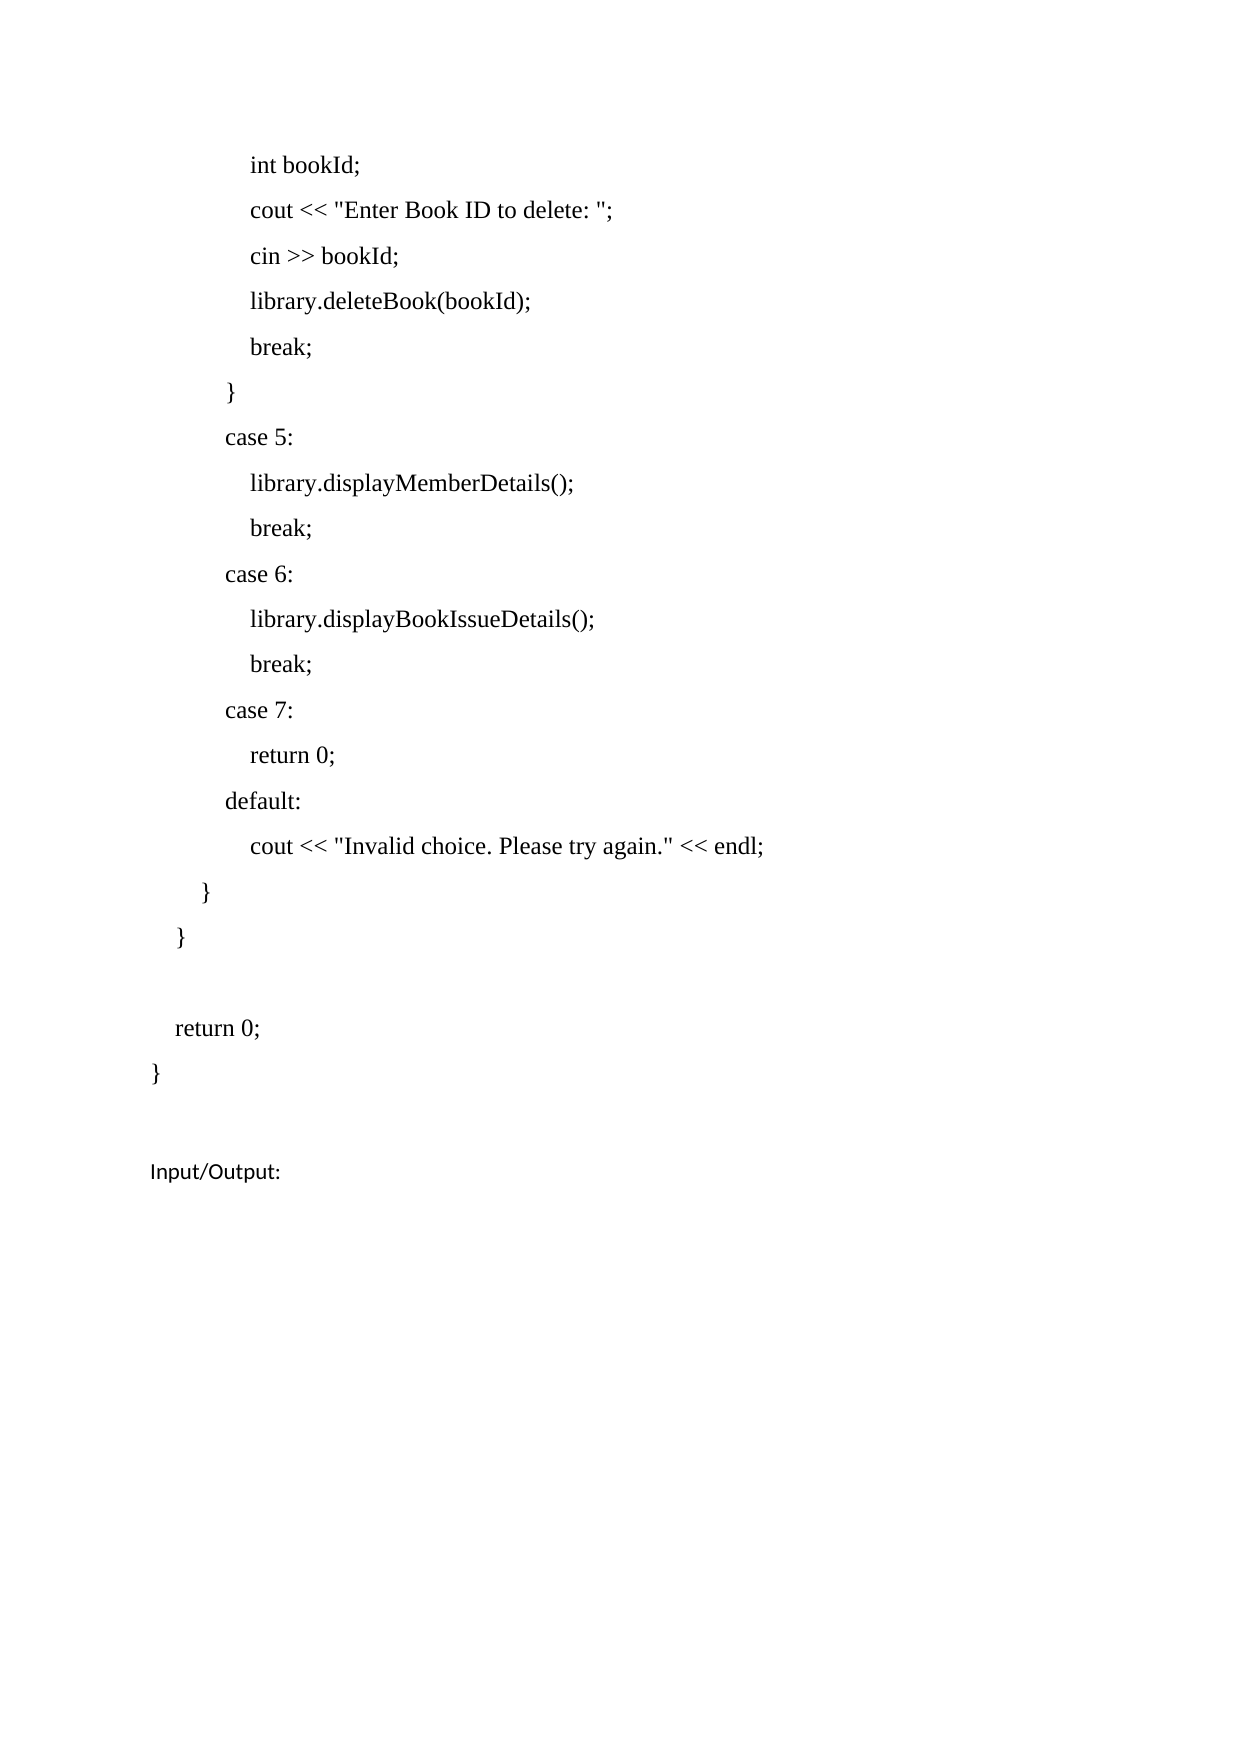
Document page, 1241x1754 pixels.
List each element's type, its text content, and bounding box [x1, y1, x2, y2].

text return 0; [150, 1013, 1090, 1042]
text } [150, 1058, 1090, 1087]
text cout << "Invalid choice. Please try again." << endl; [150, 831, 1090, 860]
text case 5: [150, 422, 1090, 451]
text } [150, 377, 1090, 406]
text } [150, 922, 1090, 951]
text break; [150, 513, 1090, 542]
text case 7: [150, 695, 1090, 724]
text default: [150, 786, 1090, 814]
text int bookId; [150, 150, 1090, 179]
text library.deleteBook(bookId); [150, 286, 1090, 315]
text Input/Output: [150, 1157, 1090, 1186]
text case 6: [150, 559, 1090, 587]
text library.displayBookIssueDetails(); [150, 604, 1090, 633]
text } [150, 877, 1090, 905]
text cin >> bookId; [150, 241, 1090, 269]
text cout << "Enter Book ID to delete: "; [150, 195, 1090, 224]
text break; [150, 332, 1090, 360]
text break; [150, 649, 1090, 678]
text return 0; [150, 740, 1090, 769]
text library.displayMemberDetails(); [150, 468, 1090, 497]
